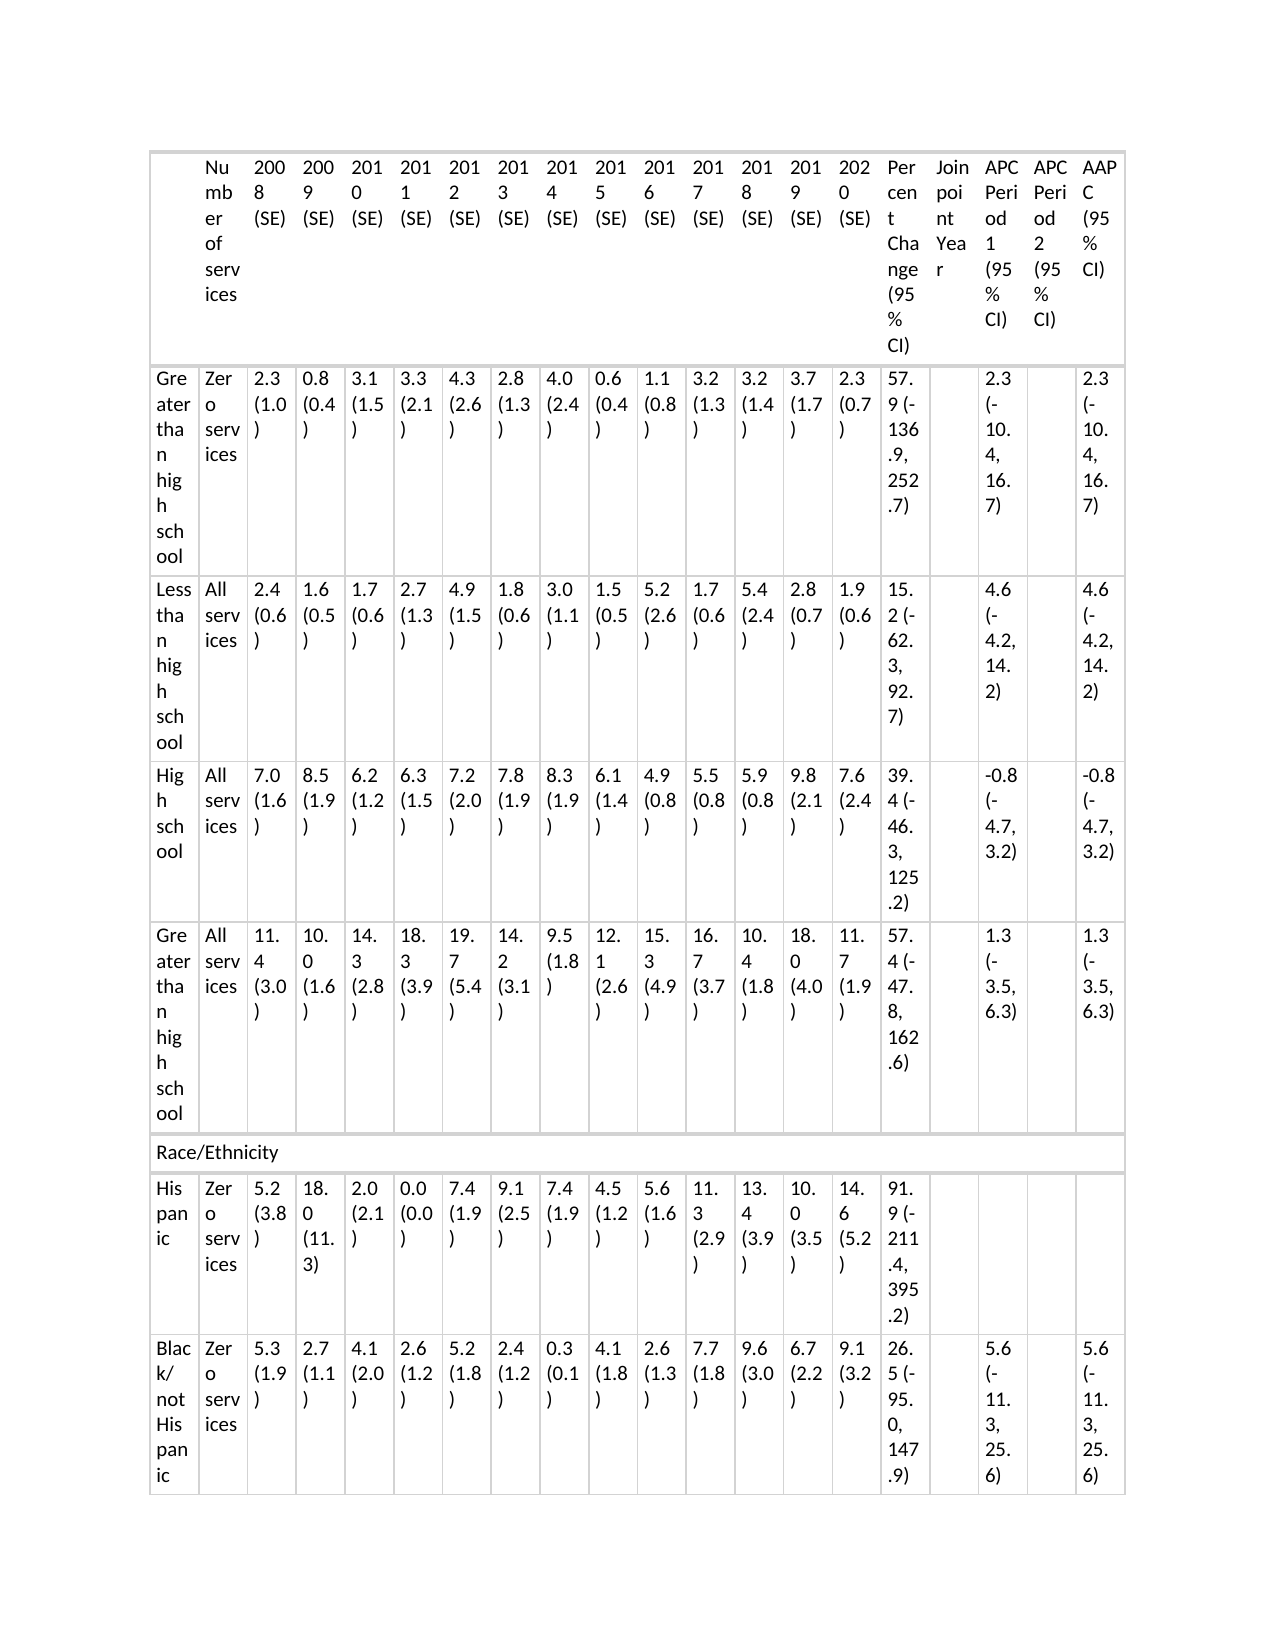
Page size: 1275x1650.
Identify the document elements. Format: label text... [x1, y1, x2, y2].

table_cell Hispanic [151, 1175, 198, 1333]
table_cell 4.5 (1.2) [590, 1175, 637, 1333]
table_cell Zero services [200, 368, 247, 575]
table_cell 14.3 (2.8) [346, 923, 393, 1132]
table_cell 26.5 (-95.0, 147.9) [882, 1335, 929, 1494]
table_header 2014 (SE) [540, 154, 589, 364]
table_cell 14.6 (5.2) [833, 1175, 880, 1333]
table_cell 2.3 (-10.4, 16.7) [979, 368, 1027, 575]
table_cell [1028, 1335, 1075, 1494]
table_cell 11.3 (2.9) [687, 1175, 734, 1333]
table_header 2010 (SE) [345, 154, 394, 364]
table_cell 2.8 (0.7) [784, 577, 832, 761]
table_cell 7.8 (1.9) [492, 762, 539, 921]
table_cell 4.1 (2.0) [346, 1335, 393, 1494]
table_cell 13.4 (3.9) [736, 1175, 783, 1333]
table_cell 7.7 (1.8) [687, 1335, 734, 1494]
table_cell 5.6 (-11.3, 25.6) [1077, 1335, 1124, 1494]
table_cell 0.6 (0.4) [590, 368, 637, 575]
table_cell 2.6 (1.2) [395, 1335, 442, 1494]
table_cell Zero services [200, 1175, 247, 1333]
table_cell 5.3 (1.9) [248, 1335, 295, 1494]
table_cell 3.7 (1.7) [784, 368, 832, 575]
table_cell 57.4 (-47.8, 162.6) [882, 923, 929, 1132]
table_cell 15.2 (-62.3, 92.7) [882, 577, 929, 761]
table_cell 9.8 (2.1) [784, 762, 832, 921]
table_cell [1077, 1175, 1124, 1333]
table_cell [1028, 1175, 1075, 1333]
table_cell 8.5 (1.9) [297, 762, 344, 921]
table_cell 3.3 (2.1) [395, 368, 442, 575]
table_cell [1028, 577, 1075, 761]
table_cell 1.9 (0.6) [833, 577, 880, 761]
table_cell 2.4 (0.6) [248, 577, 295, 761]
table_cell [931, 368, 978, 575]
table_cell Greater than high school [151, 923, 198, 1132]
table_cell [1028, 368, 1075, 575]
table_cell 39.4 (-46.3, 125.2) [882, 762, 929, 921]
table_cell 2.3 (-10.4, 16.7) [1077, 368, 1124, 575]
table_cell 0.8 (0.4) [297, 368, 344, 575]
table_cell 1.3 (-3.5, 6.3) [979, 923, 1027, 1132]
table_cell 4.1 (1.8) [590, 1335, 637, 1494]
table_cell 2.3 (1.0) [248, 368, 295, 575]
table_cell All services [200, 762, 247, 921]
table_header APC Period 1 (95% CI) [979, 154, 1027, 364]
table_cell 0.0 (0.0) [395, 1175, 442, 1333]
table_header APC Period 2 (95% CI) [1027, 154, 1076, 364]
table_cell Greater than high school [151, 368, 198, 575]
table_cell 1.5 (0.5) [590, 577, 637, 761]
table_header Joinpoint Year [930, 154, 978, 364]
table_cell [931, 762, 978, 921]
table_cell 7.4 (1.9) [443, 1175, 490, 1333]
table_cell 19.7 (5.4) [443, 923, 490, 1132]
table_cell 18.0 (4.0) [784, 923, 832, 1132]
table_cell 2.8 (1.3) [492, 368, 539, 575]
table_header 2011 (SE) [394, 154, 442, 364]
table_cell 10.4 (1.8) [736, 923, 783, 1132]
table_cell -0.8 (-4.7, 3.2) [979, 762, 1027, 921]
table_cell [931, 923, 978, 1132]
table_cell 5.6 (1.6) [638, 1175, 685, 1333]
table_cell 8.3 (1.9) [541, 762, 588, 921]
table_cell All services [200, 577, 247, 761]
table_cell 4.6 (-4.2, 14.2) [1077, 577, 1124, 761]
table_cell [931, 577, 978, 761]
table_cell 9.5 (1.8) [541, 923, 588, 1132]
table_cell -0.8 (-4.7, 3.2) [1077, 762, 1124, 921]
table_cell 1.7 (0.6) [687, 577, 734, 761]
table_cell 2.3 (0.7) [833, 368, 880, 575]
table_header 2013 (SE) [491, 154, 540, 364]
table_cell 10.0 (3.5) [784, 1175, 832, 1333]
table_cell 2.0 (2.1) [346, 1175, 393, 1333]
table_cell 2.7 (1.1) [297, 1335, 344, 1494]
table_cell 3.0 (1.1) [541, 577, 588, 761]
table_cell 2.4 (1.2) [492, 1335, 539, 1494]
table_cell [931, 1175, 978, 1333]
table_header 2020 (SE) [832, 154, 881, 364]
table_cell 6.1 (1.4) [590, 762, 637, 921]
table_cell 0.3 (0.1) [541, 1335, 588, 1494]
table_cell 3.1 (1.5) [346, 368, 393, 575]
table_cell Black/not Hispanic [151, 1335, 198, 1494]
table_header 2018 (SE) [735, 154, 783, 364]
table_cell 2.6 (1.3) [638, 1335, 685, 1494]
table_cell 7.6 (2.4) [833, 762, 880, 921]
table_cell All services [200, 923, 247, 1132]
table_cell 1.1 (0.8) [638, 368, 685, 575]
table_cell 57.9 (-136.9, 252.7) [882, 368, 929, 575]
table_cell Race/Ethnicity [151, 1136, 1124, 1171]
table_header AAPC (95% CI) [1076, 154, 1124, 364]
table_cell High school [151, 762, 198, 921]
table_cell Zero services [200, 1335, 247, 1494]
table_cell 4.3 (2.6) [443, 368, 490, 575]
table_cell 15.3 (4.9) [638, 923, 685, 1132]
table_cell 16.7 (3.7) [687, 923, 734, 1132]
table_cell 5.2 (1.8) [443, 1335, 490, 1494]
table_cell [931, 1335, 978, 1494]
table_cell 3.2 (1.3) [687, 368, 734, 575]
table_cell 91.9 (-211.4, 395.2) [882, 1175, 929, 1333]
table_header 2008 (SE) [248, 154, 296, 364]
table_header 2012 (SE) [443, 154, 491, 364]
table_cell 2.7 (1.3) [395, 577, 442, 761]
table_cell 5.9 (0.8) [736, 762, 783, 921]
table_cell 18.0 (11.3) [297, 1175, 344, 1333]
table_cell 4.6 (-4.2, 14.2) [979, 577, 1027, 761]
table_header 2016 (SE) [637, 154, 686, 364]
table_cell 18.3 (3.9) [395, 923, 442, 1132]
table_cell 12.1 (2.6) [590, 923, 637, 1132]
table_cell 7.0 (1.6) [248, 762, 295, 921]
table_cell 9.1 (3.2) [833, 1335, 880, 1494]
table_cell 1.7 (0.6) [346, 577, 393, 761]
table_cell 7.4 (1.9) [541, 1175, 588, 1333]
table_cell 5.2 (3.8) [248, 1175, 295, 1333]
table_cell 4.9 (1.5) [443, 577, 490, 761]
table_cell [1028, 923, 1075, 1132]
table_cell [979, 1175, 1027, 1333]
table_cell 5.2 (2.6) [638, 577, 685, 761]
table_cell 10.0 (1.6) [297, 923, 344, 1132]
table_cell 9.6 (3.0) [736, 1335, 783, 1494]
table_header 2017 (SE) [686, 154, 735, 364]
table_cell 11.7 (1.9) [833, 923, 880, 1132]
table_cell 11.4 (3.0) [248, 923, 295, 1132]
table_header [151, 154, 199, 364]
table_cell Less than high school [151, 577, 198, 761]
table_cell 4.9 (0.8) [638, 762, 685, 921]
table_cell 6.3 (1.5) [395, 762, 442, 921]
table_header Number of services [199, 154, 247, 364]
table_cell 1.8 (0.6) [492, 577, 539, 761]
table_cell 5.4 (2.4) [736, 577, 783, 761]
table_cell 3.2 (1.4) [736, 368, 783, 575]
table_cell 1.3 (-3.5, 6.3) [1077, 923, 1124, 1132]
table_cell 9.1 (2.5) [492, 1175, 539, 1333]
table_cell 4.0 (2.4) [541, 368, 588, 575]
table_cell 14.2 (3.1) [492, 923, 539, 1132]
table_cell 6.7 (2.2) [784, 1335, 832, 1494]
table_cell 1.6 (0.5) [297, 577, 344, 761]
table_header Percent Change (95% CI) [881, 154, 930, 364]
table_cell 5.6 (-11.3, 25.6) [979, 1335, 1027, 1494]
table_header 2015 (SE) [589, 154, 637, 364]
table_cell 7.2 (2.0) [443, 762, 490, 921]
table_cell [1028, 762, 1075, 921]
table_cell 6.2 (1.2) [346, 762, 393, 921]
table_cell 5.5 (0.8) [687, 762, 734, 921]
table_header 2009 (SE) [296, 154, 345, 364]
table_header 2019 (SE) [784, 154, 832, 364]
